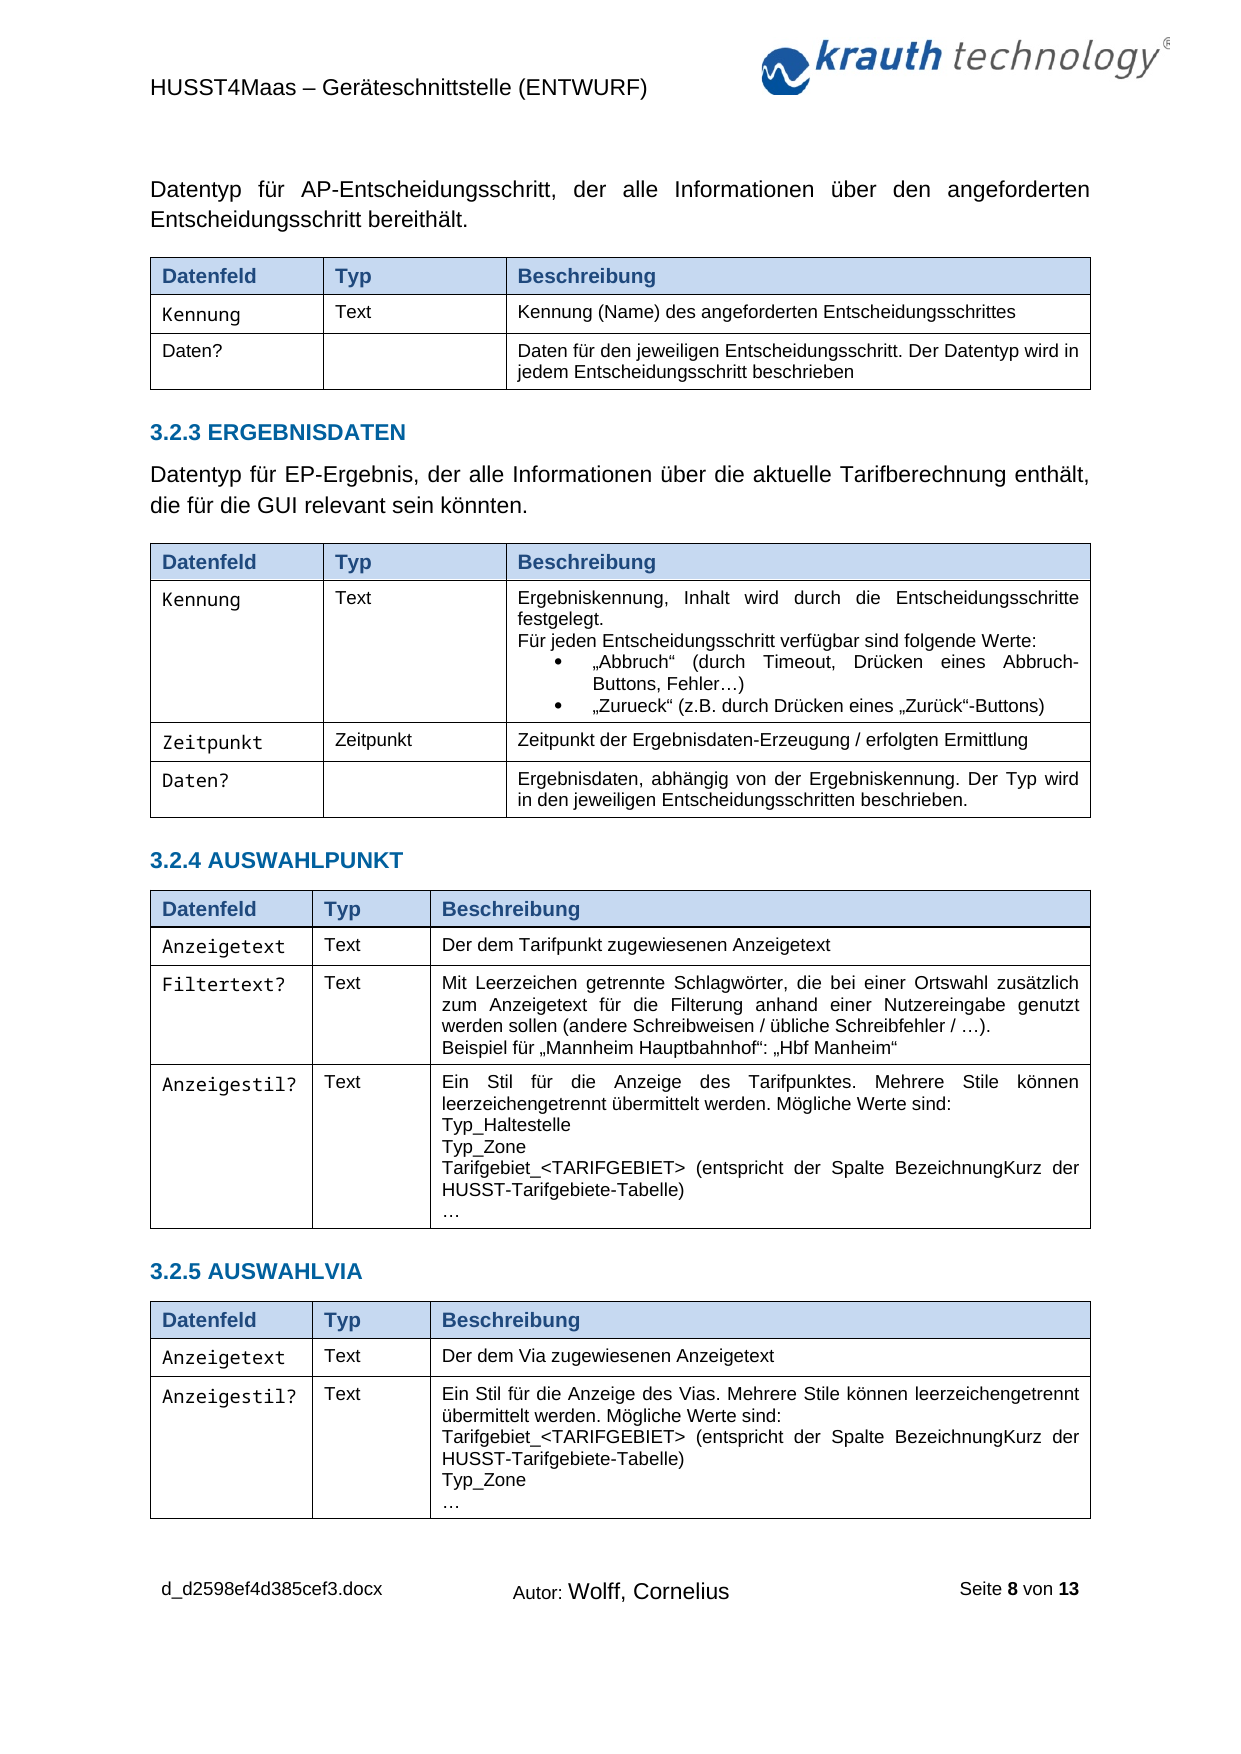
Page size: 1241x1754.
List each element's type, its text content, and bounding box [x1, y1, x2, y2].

text Datentyp für AP-Entscheidungsschritt, der alle Informationen über den angeforderten Entscheidungsschritt bereithält. [150, 176, 1090, 232]
table_cell Mit Leerzeichen getrennte Schlagwörter, die bei einer Ortswahl zusätzlich zum Anzeigetext für die Filterung anhand einer Nutzereingabe genutzt werden sollen (andere Schreibweisen / übliche Schreibfehler / …). Beispiel für „Mannheim Hauptbahnhof“: „Hbf Manheim“ [431, 966, 1090, 1064]
table_header Beschreibung [431, 891, 1090, 926]
table_cell Text [324, 295, 506, 332]
table_cell Text [313, 928, 430, 965]
table_cell Anzeigetext [151, 1339, 312, 1376]
table_header Beschreibung [507, 544, 1090, 579]
table_cell Kennung [151, 295, 323, 332]
table_cell Text [313, 1377, 430, 1518]
table_header Typ [313, 1302, 430, 1338]
table_cell Der dem Tarifpunkt zugewiesenen Anzeigetext [431, 928, 1090, 965]
table_cell Ergebnisdaten, abhängig von der Ergebniskennung. Der Typ wird in den jeweiligen Entscheidungsschritten beschrieben. [507, 762, 1090, 817]
table_cell Zeitpunkt der Ergebnisdaten-Erzeugung / erfolgten Ermittlung [507, 723, 1090, 761]
subtitle ERGEBNISDATEN [150, 419, 1090, 445]
table_cell Ein Stil für die Anzeige des Tarifpunktes. Mehrere Stile können leerzeichengetrennt übermittelt werden. Mögliche Werte sind: Typ_Haltestelle Typ_Zone Tarifgebiet_<TARIFGEBIET> (entspricht der Spalte BezeichnungKurz der HUSST-Tarifgebiete-Tabelle) … [431, 1065, 1090, 1228]
table_cell [324, 334, 506, 388]
subtitle AUSWAHLPUNKT [150, 847, 1090, 873]
table_header Datenfeld [151, 258, 323, 294]
table_cell Text [313, 966, 430, 1064]
table_header Beschreibung [431, 1302, 1090, 1338]
table_cell Kennung (Name) des angeforderten Entscheidungsschrittes [507, 295, 1090, 332]
table_cell Text [313, 1065, 430, 1228]
table_header Datenfeld [151, 1302, 312, 1338]
table_cell [324, 762, 506, 817]
table_cell Anzeigestil? [151, 1065, 312, 1228]
table_cell Der dem Via zugewiesenen Anzeigetext [431, 1339, 1090, 1376]
picture [760, 37, 1170, 94]
table_cell Ergebniskennung, Inhalt wird durch die Entscheidungsschritte festgelegt. Für jeden Entscheidungsschritt verfügbar sind folgende Werte: „Abbruch“ (durch Timeout, Drücken eines Abbruch-Buttons, Fehler…) „Zurueck“ (z.B. durch Drücken eines „Zurück“-Buttons) [507, 581, 1090, 722]
table_header Typ [324, 544, 506, 579]
table_header Typ [324, 258, 506, 294]
table_cell Filtertext? [151, 966, 312, 1064]
table_cell Zeitpunkt [324, 723, 506, 761]
table_cell Text [313, 1339, 430, 1376]
table_cell Kennung [151, 581, 323, 722]
table_cell Daten? [151, 762, 323, 817]
table_cell Text [324, 581, 506, 722]
table_cell Daten? [151, 334, 323, 388]
text Datentyp für EP-Ergebnis, der alle Informationen über die aktuelle Tarifberechnung enthält, die für die GUI relevant sein könnten. [150, 461, 1090, 518]
table_cell Anzeigetext [151, 928, 312, 965]
table_cell Ein Stil für die Anzeige des Vias. Mehrere Stile können leerzeichengetrennt übermittelt werden. Mögliche Werte sind: Tarifgebiet_<TARIFGEBIET> (entspricht der Spalte BezeichnungKurz der HUSST-Tarifgebiete-Tabelle) Typ_Zone … [431, 1377, 1090, 1518]
table_header Typ [313, 891, 430, 926]
table_cell Zeitpunkt [151, 723, 323, 761]
table_cell Daten für den jeweiligen Entscheidungsschritt. Der Datentyp wird in jedem Entscheidungsschritt beschrieben [507, 334, 1090, 388]
table_cell Anzeigestil? [151, 1377, 312, 1518]
table_header Datenfeld [151, 891, 312, 926]
table_header Datenfeld [151, 544, 323, 579]
subtitle AUSWAHLVIA [150, 1258, 1090, 1284]
table_header Beschreibung [507, 258, 1090, 294]
